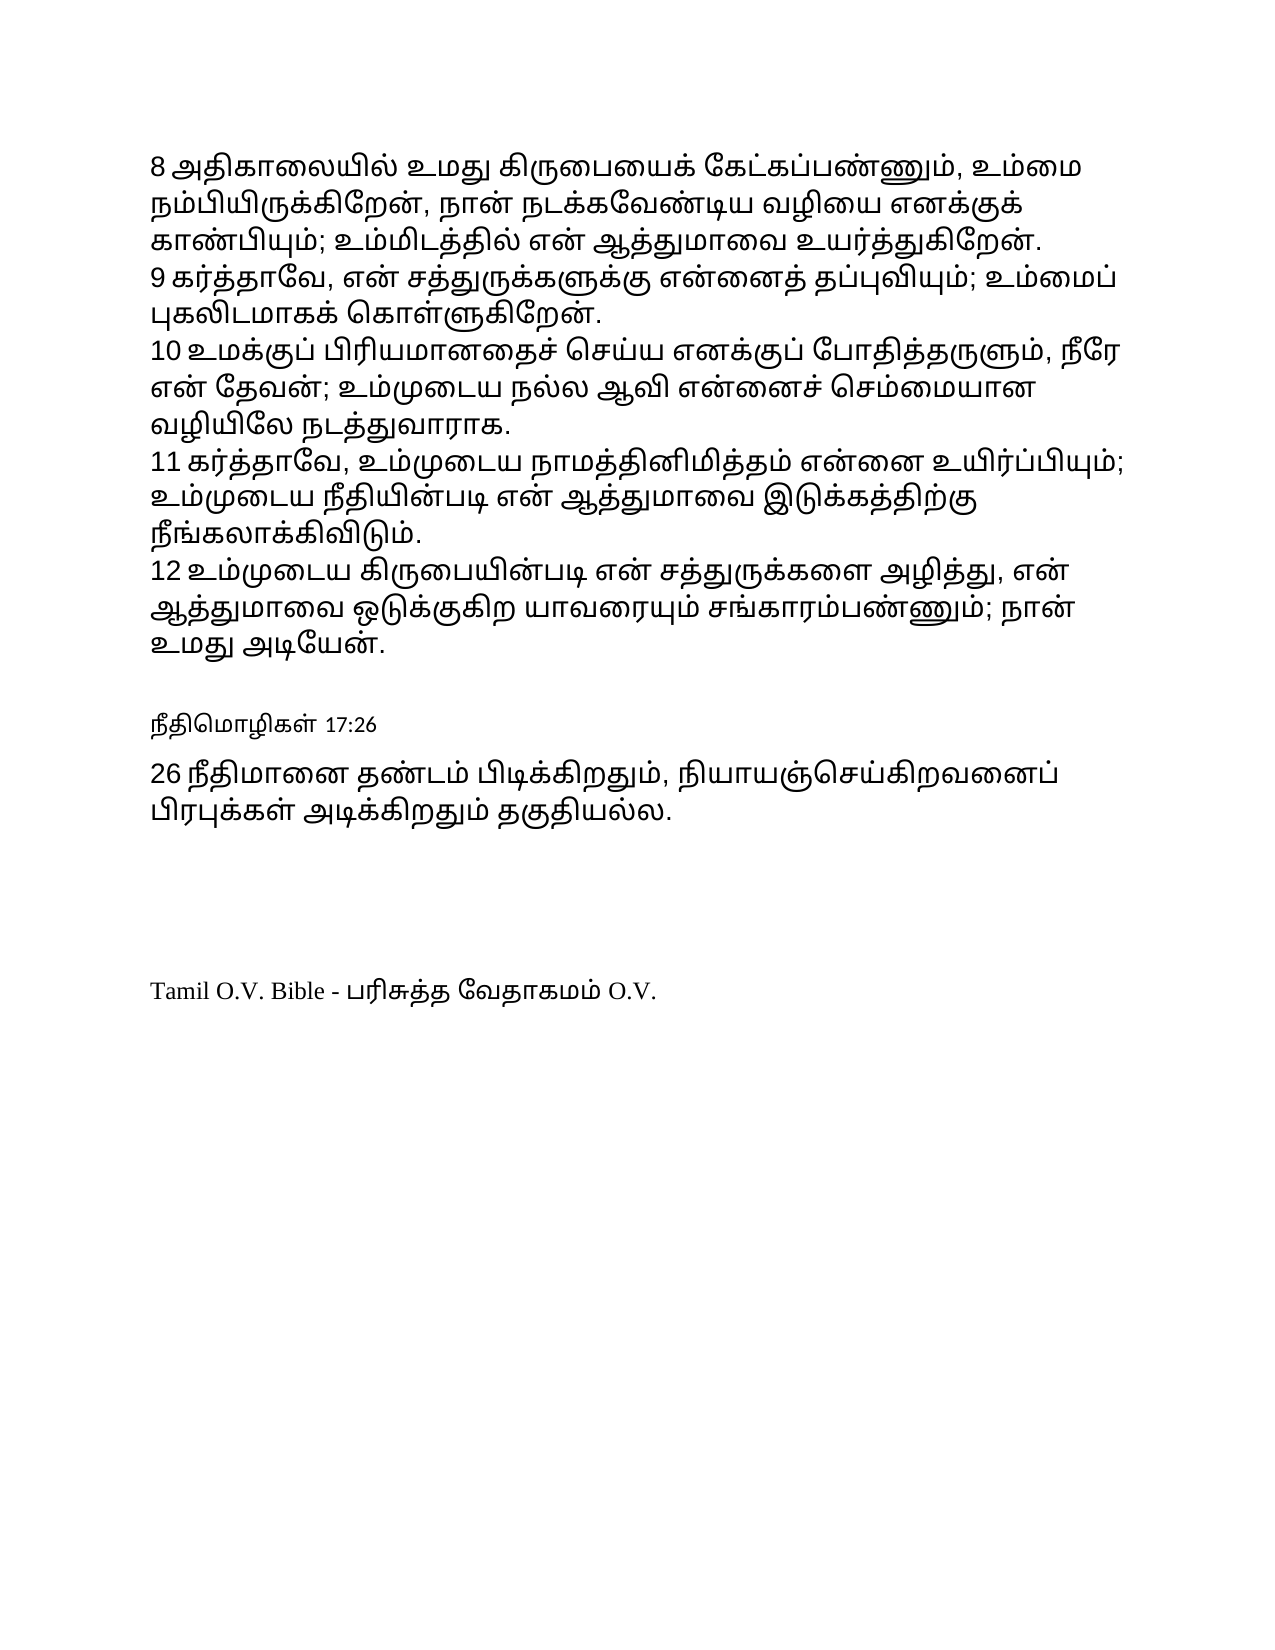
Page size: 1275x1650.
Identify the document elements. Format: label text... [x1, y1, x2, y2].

text 26நீதிமானை தண்டம் பிடிக்கிறதும், நியாயஞ்செய்கிறவனைப் பிரபுக்கள் அடிக்கிறதும் தகுதியல்ல. [150, 757, 1125, 831]
text 8அதிகாலையில் உமது கிருபையைக் கேட்கப்பண்ணும், உம்மை நம்பியிருக்கிறேன், நான் நடக்கவேண்டிய வழியை எனக்குக் காண்பியும்; உம்மிடத்தில் என் ஆத்துமாவை உயர்த்துகிறேன். [150, 150, 1125, 261]
text 12உம்முடைய கிருபையின்படி என் சத்துருக்களை அழித்து, என் ஆத்துமாவை ஒடுக்குகிற யாவரையும் சங்காரம்பண்ணும்; நான் உமது அடியேன். [150, 554, 1125, 664]
text Tamil O.V. Bible - பரிசுத்த வேதாகமம் O.V. [150, 976, 1125, 1008]
text 9கர்த்தாவே, என் சத்துருக்களுக்கு என்னைத் தப்புவியும்; உம்மைப் புகலிடமாகக் கொள்ளுகிறேன். [150, 261, 1125, 334]
text நீதிமொழிகள் 17:26 [150, 711, 1125, 739]
text 11கர்த்தாவே, உம்முடைய நாமத்தினிமித்தம் என்னை உயிர்ப்பியும்; உம்முடைய நீதியின்படி என் ஆத்துமாவை இடுக்கத்திற்கு நீங்கலாக்கிவிடும். [150, 445, 1125, 554]
text 10உமக்குப் பிரியமானதைச் செய்ய எனக்குப் போதித்தருளும், நீரே என் தேவன்; உம்முடைய நல்ல ஆவி என்னைச் செம்மையான வழியிலே நடத்துவாராக. [150, 334, 1125, 445]
